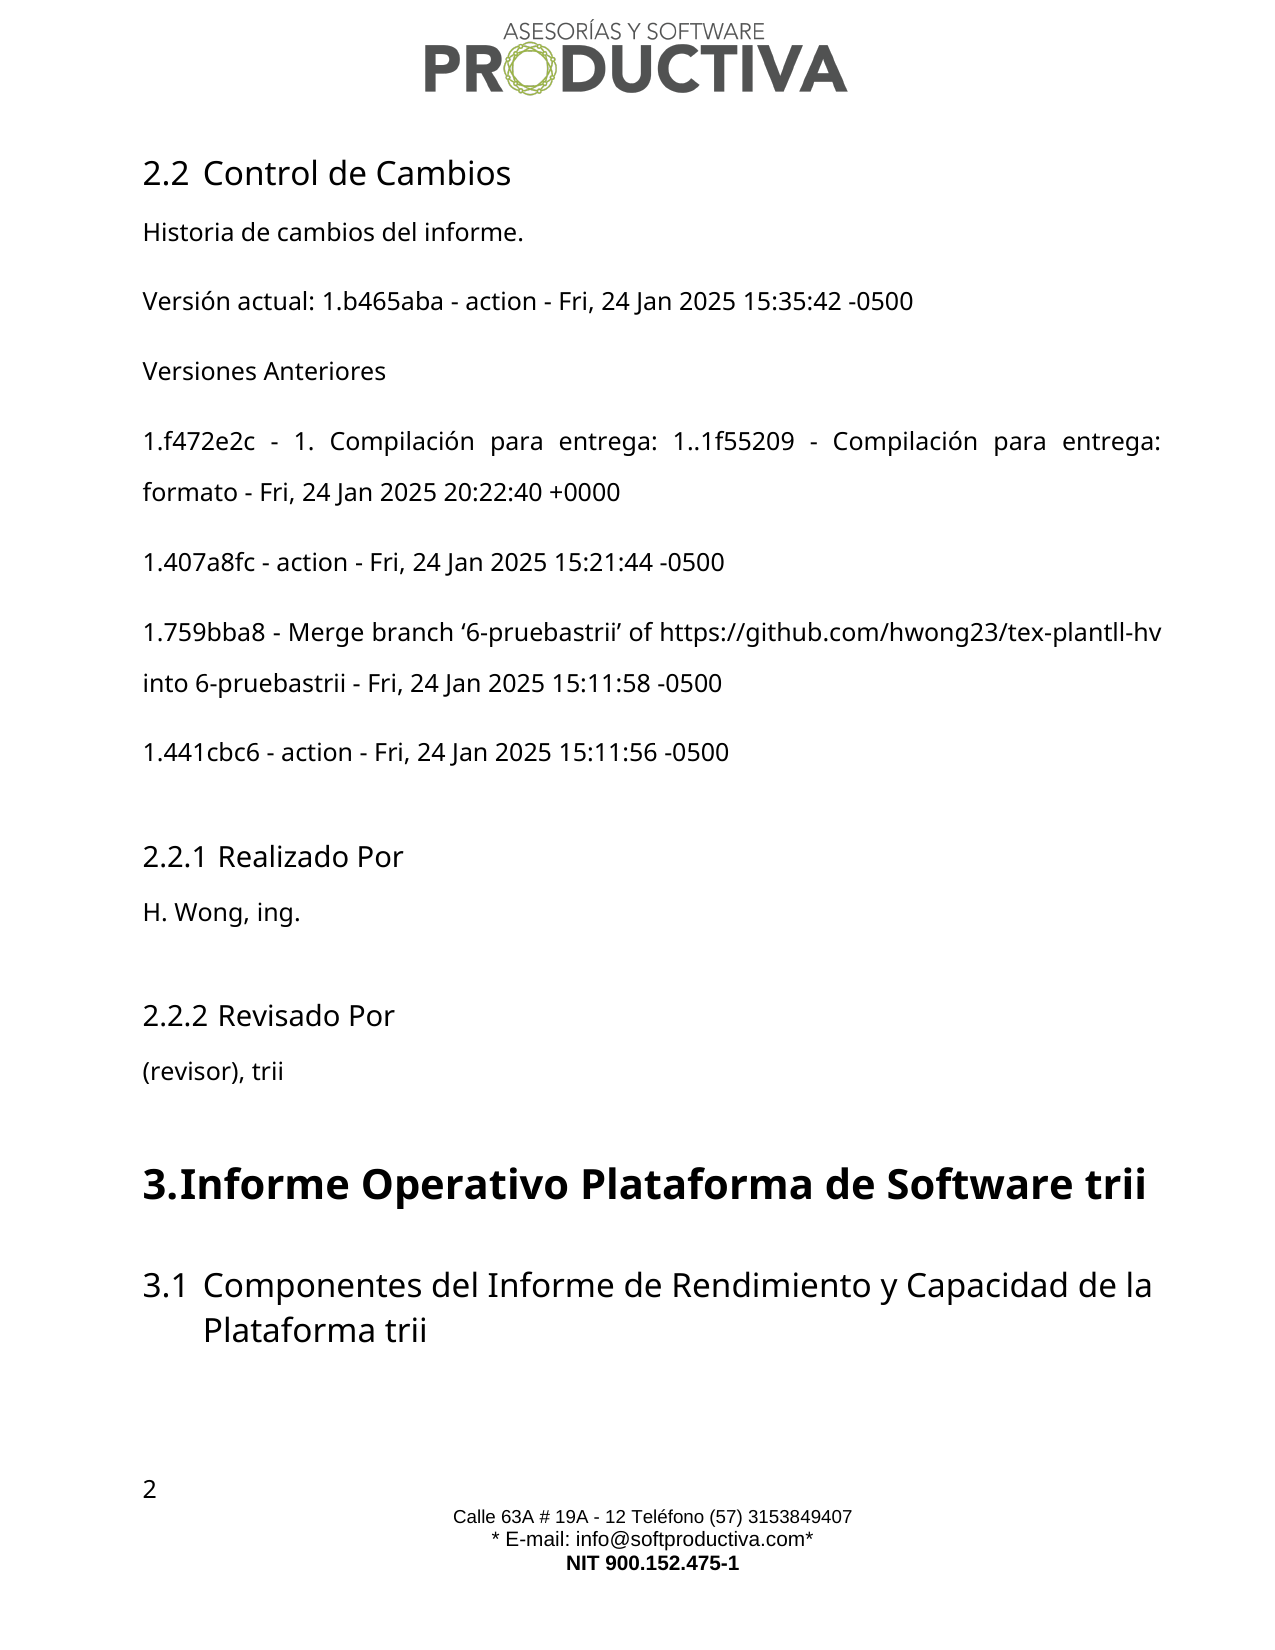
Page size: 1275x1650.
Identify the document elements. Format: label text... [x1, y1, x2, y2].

text 1.759bba8 - Merge branch ‘6-pruebastrii’ of https://github.com/hwong23/tex-plantll-hv into 6-pruebastrii - Fri, 24 Jan 2025 15:11:58 -0500 [142, 614, 1162, 699]
subtitle Revisado Por [142, 996, 1162, 1035]
subtitle Realizado Por [142, 836, 1162, 876]
text Historia de cambios del informe. [142, 214, 1162, 248]
picture [420, 14, 850, 96]
text 1.441cbc6 - action - Fri, 24 Jan 2025 15:11:56 -0500 [142, 735, 1162, 769]
text Versión actual: 1.b465aba - action - Fri, 24 Jan 2025 15:35:42 -0500 [142, 284, 1162, 318]
text 1.407a8fc - action - Fri, 24 Jan 2025 15:21:44 -0500 [142, 544, 1162, 578]
text H. Wong, ing. [142, 894, 1162, 928]
text Versiones Anteriores [142, 354, 1162, 388]
subtitle Control de Cambios [142, 150, 1162, 195]
text 1.f472e2c - 1. Compilación para entrega: 1..1f55209 - Compilación para entrega: formato - Fri, 24 Jan 2025 20:22:40 +0000 [142, 423, 1162, 509]
text (revisor), trii [142, 1054, 1162, 1088]
subtitle Componentes del Informe de Rendimiento y Capacidad de la Plataforma trii [142, 1262, 1162, 1353]
subtitle Informe Operativo Plataforma de Software trii [142, 1155, 1162, 1212]
